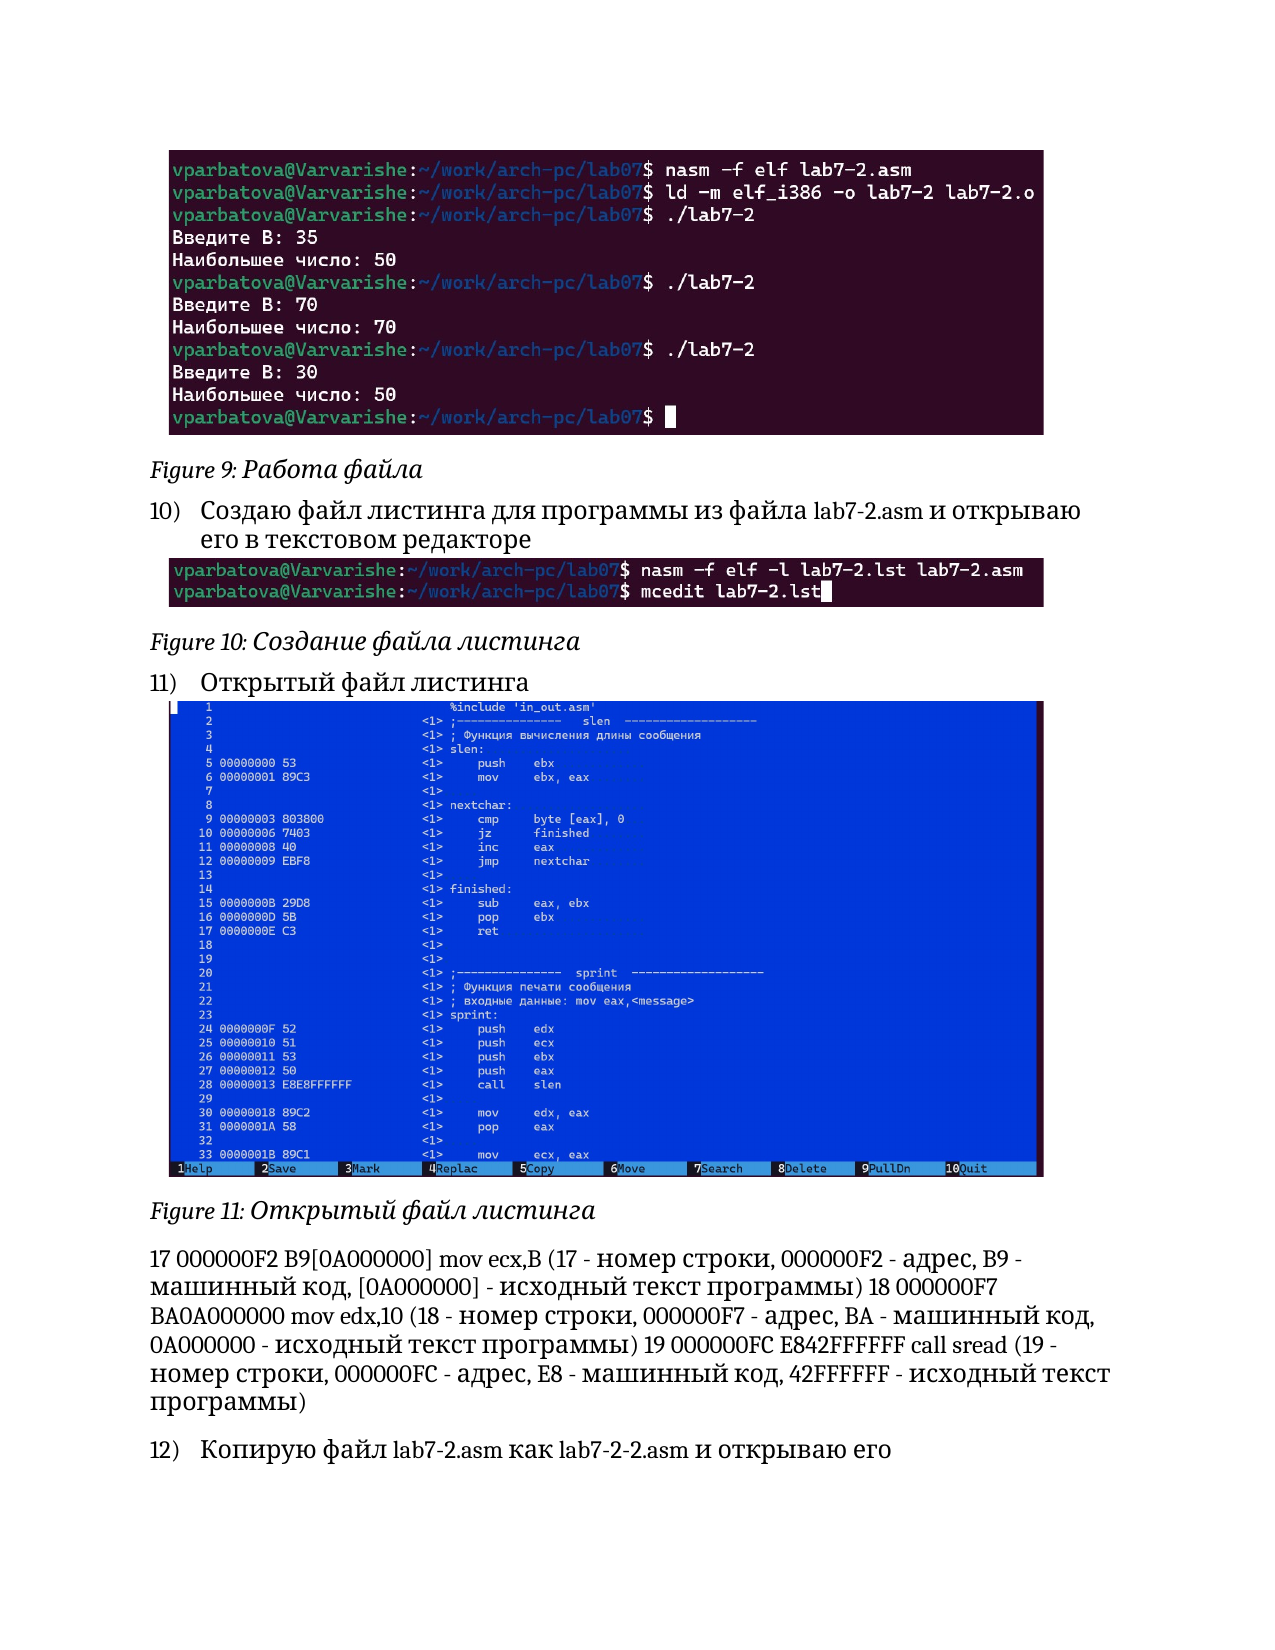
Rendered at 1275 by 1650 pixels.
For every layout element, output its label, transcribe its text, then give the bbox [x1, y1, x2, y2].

list Создаю файл листинга для программы из файла lab7-2.asm и открываю его в текстовом редакторе [150, 497, 1125, 554]
picture [168, 558, 1044, 607]
text Figure 11: Открытый файл листинга [150, 1197, 1125, 1226]
text Figure 10: Создание файла листинга [150, 628, 1125, 657]
text Figure 9: Работа файла [150, 456, 1125, 484]
picture [168, 701, 1044, 1177]
list Копирую файл lab7-2.asm как lab7-2-2.asm и открываю его [150, 1436, 1125, 1464]
picture [168, 150, 1044, 435]
list Открытый файл листинга [150, 669, 1125, 698]
text 17 000000F2 B9[0A000000] mov ecx,B (17 - номер строки, 000000F2 - адрес, B9 - машинный код, [0A000000] - исходный текст программы) 18 000000F7 BA0A000000 mov edx,10 (18 - номер строки, 000000F7 - адрес, BA - машинный код, 0A000000 - исходный текст программы) 19 000000FC E842FFFFFF call sread (19 - номер строки, 000000FC - адрес, E8 - машинный код, 42FFFFFF - исходный текст программы) [150, 1244, 1125, 1417]
